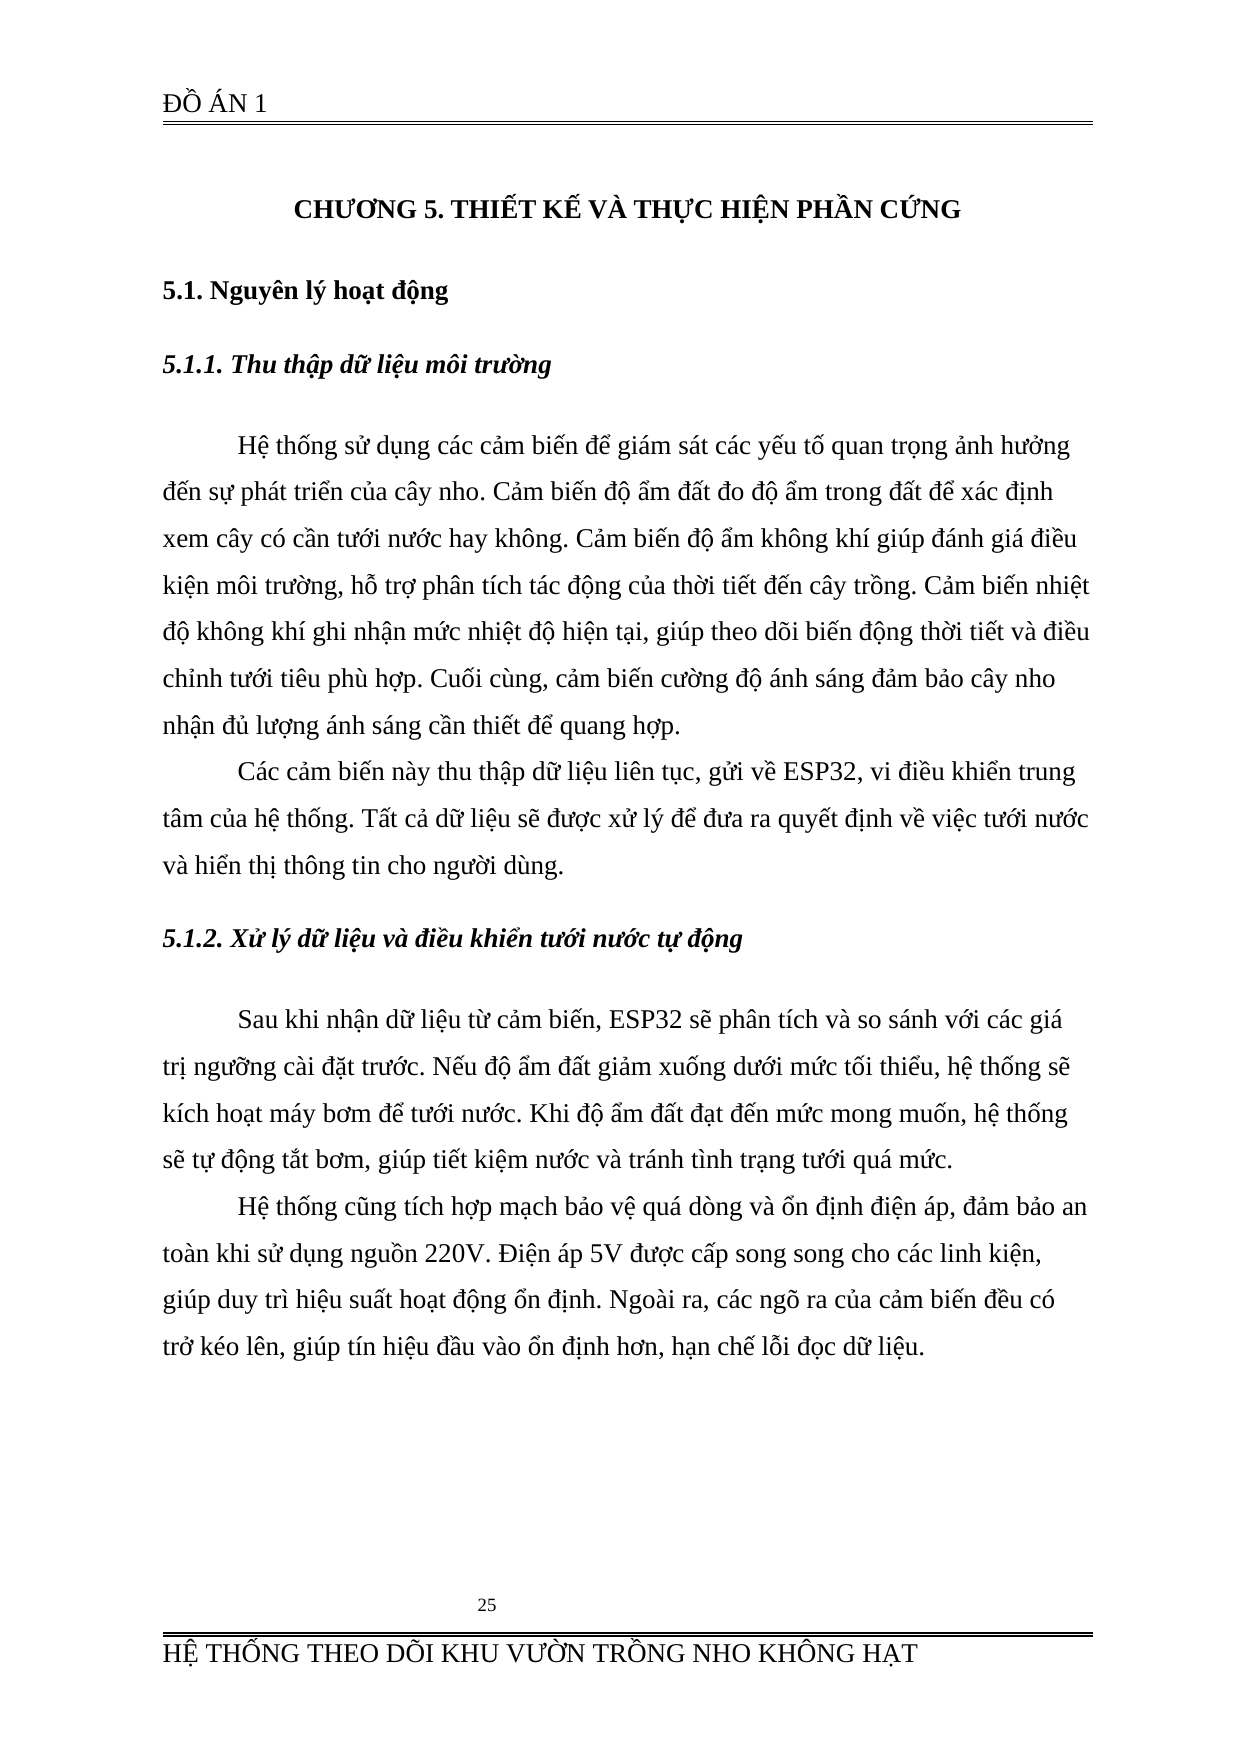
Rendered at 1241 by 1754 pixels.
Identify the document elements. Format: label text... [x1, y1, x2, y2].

text Hệ thống sử dụng các cảm biến để giám sát các yếu tố quan trọng ảnh hưởng đến sự phát triển của cây nho. Cảm biến độ ẩm đất đo độ ẩm trong đất để xác định xem cây có cần tưới nước hay không. Cảm biến độ ẩm không khí giúp đánh giá điều kiện môi trường, hỗ trợ phân tích tác động của thời tiết đến cây trồng. Cảm biến nhiệt độ không khí ghi nhận mức nhiệt độ hiện tại, giúp theo dõi biến động thời tiết và điều chỉnh tưới tiêu phù hợp. Cuối cùng, cảm biến cường độ ánh sáng đảm bảo cây nho nhận đủ lượng ánh sáng cần thiết để quang hợp. [162, 429, 1093, 740]
subtitle 5.1. Nguyên lý hoạt động [162, 274, 1093, 305]
subtitle CHƯƠNG 5. THIẾT KẾ VÀ THỰC HIỆN PHẦN CỨNG [162, 193, 1093, 224]
text Sau khi nhận dữ liệu từ cảm biến, ESP32 sẽ phân tích và so sánh với các giá trị ngưỡng cài đặt trước. Nếu độ ẩm đất giảm xuống dưới mức tối thiểu, hệ thống sẽ kích hoạt máy bơm để tưới nước. Khi độ ẩm đất đạt đến mức mong muốn, hệ thống sẽ tự động tắt bơm, giúp tiết kiệm nước và tránh tình trạng tưới quá mức. [162, 1003, 1093, 1175]
subtitle 5.1.2. Xử lý dữ liệu và điều khiển tưới nước tự động [162, 923, 1093, 954]
subtitle 5.1.1. Thu thập dữ liệu môi trường [162, 348, 1093, 379]
text Hệ thống cũng tích hợp mạch bảo vệ quá dòng và ổn định điện áp, đảm bảo an toàn khi sử dụng nguồn 220V. Điện áp 5V được cấp song song cho các linh kiện, giúp duy trì hiệu suất hoạt động ổn định. Ngoài ra, các ngõ ra của cảm biến đều có trở kéo lên, giúp tín hiệu đầu vào ổn định hơn, hạn chế lỗi đọc dữ liệu. [162, 1190, 1093, 1361]
text Các cảm biến này thu thập dữ liệu liên tục, gửi về ESP32, vi điều khiển trung tâm của hệ thống. Tất cả dữ liệu sẽ được xử lý để đưa ra quyết định về việc tưới nước và hiển thị thông tin cho người dùng. [162, 756, 1093, 880]
